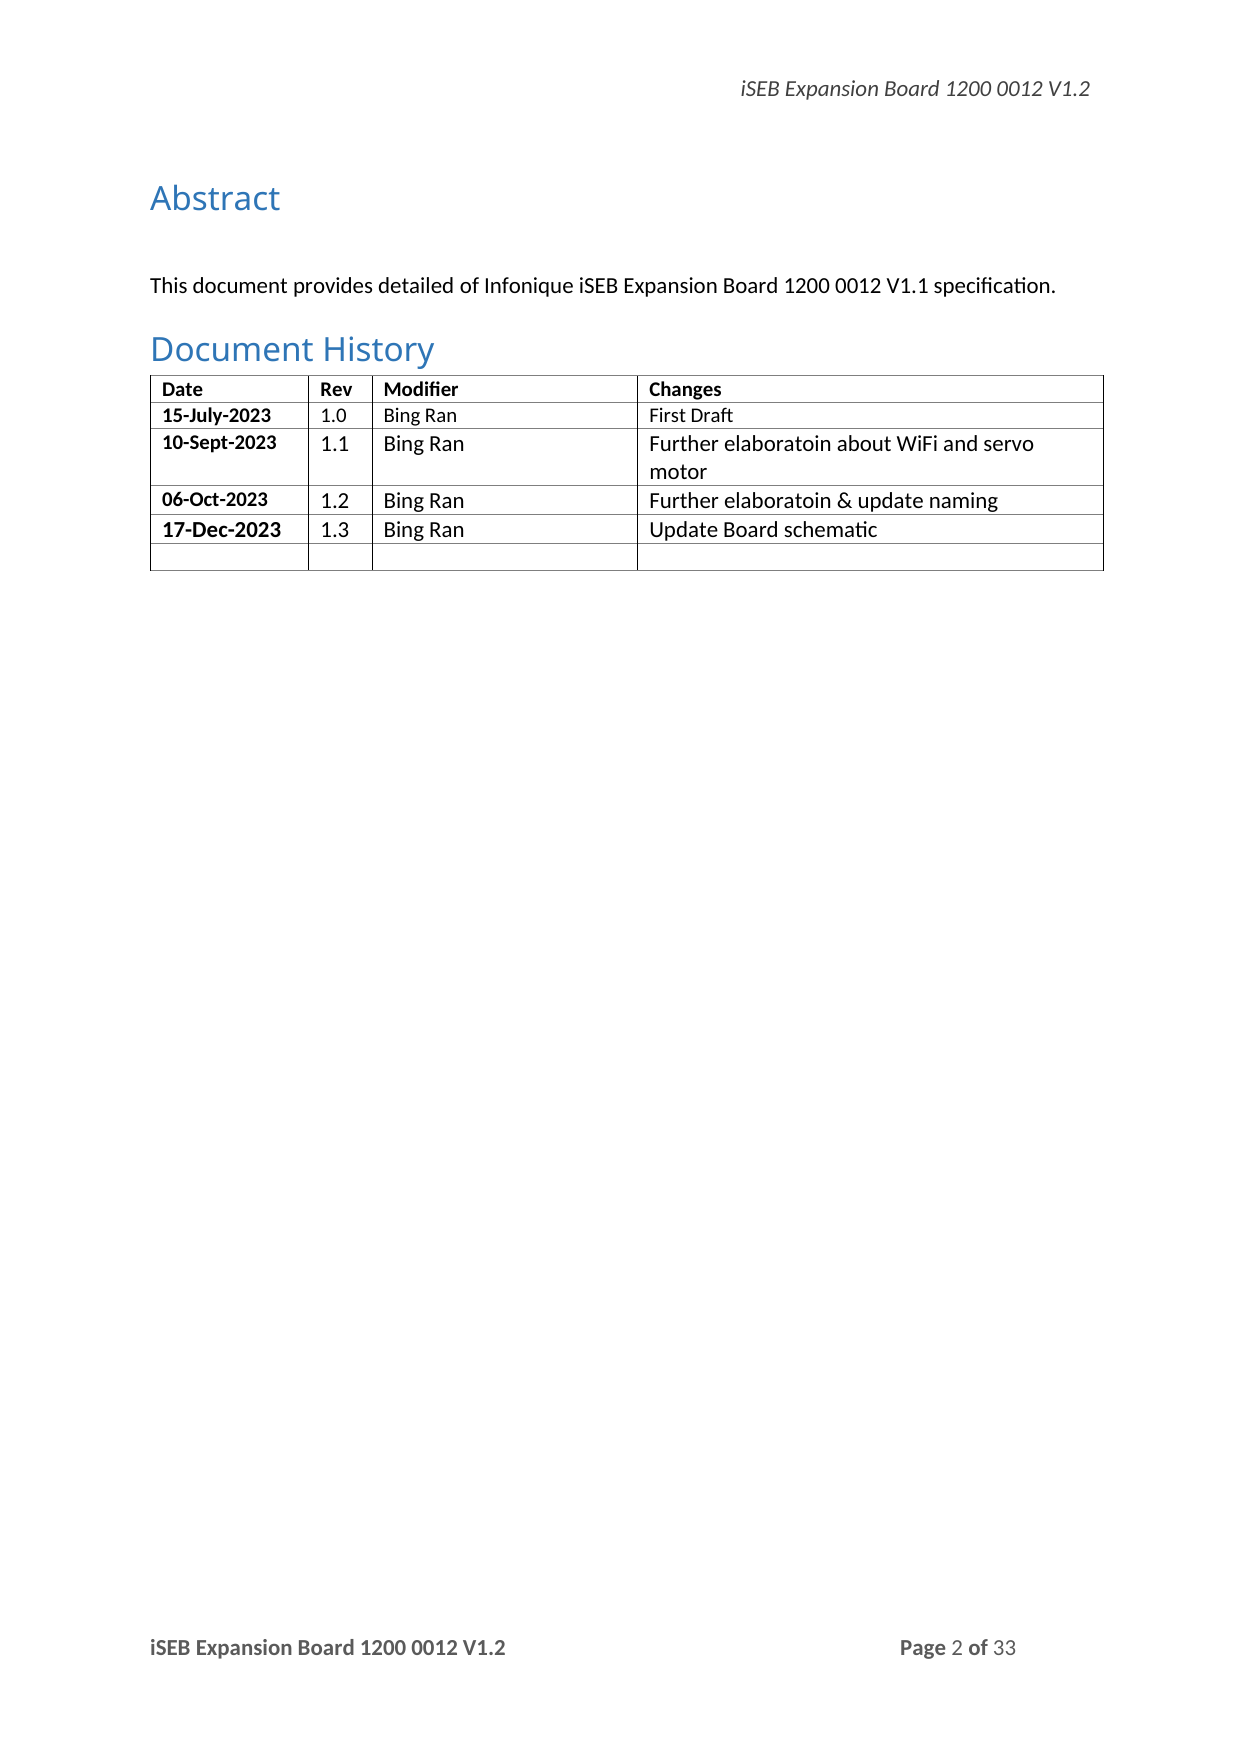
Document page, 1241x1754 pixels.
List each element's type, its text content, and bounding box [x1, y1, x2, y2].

table_cell [638, 544, 1103, 570]
table_header Changes [638, 376, 1103, 402]
table_cell 1.3 [309, 515, 372, 543]
text This document provides detailed of Infonique iSEB Expansion Board 1200 0012 V1.1 specification. [150, 271, 1090, 299]
table_cell 1.2 [309, 486, 372, 514]
table_cell [373, 544, 637, 570]
subtitle Document History [150, 326, 1090, 372]
table_cell [151, 544, 308, 570]
table_cell 15-July-2023 [151, 403, 308, 428]
table_cell Further elaboratoin & update naming [638, 486, 1103, 514]
table_cell 17-Dec-2023 [151, 515, 308, 543]
table_cell Bing Ran [373, 429, 637, 485]
table_cell Bing Ran [373, 515, 637, 543]
table_cell 1.0 [309, 403, 372, 428]
table_cell 06-Oct-2023 [151, 486, 308, 514]
table_cell 1.1 [309, 429, 372, 485]
table_header Date [151, 376, 308, 402]
table_cell Bing Ran [373, 486, 637, 514]
table_cell [309, 544, 372, 570]
table_cell Bing Ran [373, 403, 637, 428]
table_cell Update Board schematic [638, 515, 1103, 543]
table_header Modifier [373, 376, 637, 402]
table_header Rev [309, 376, 372, 402]
table_cell 10-Sept-2023 [151, 429, 308, 485]
subtitle Abstract [150, 175, 1090, 221]
table_cell First Draft [638, 403, 1103, 428]
table_cell Further elaboratoin about WiFi and servo motor [638, 429, 1103, 485]
